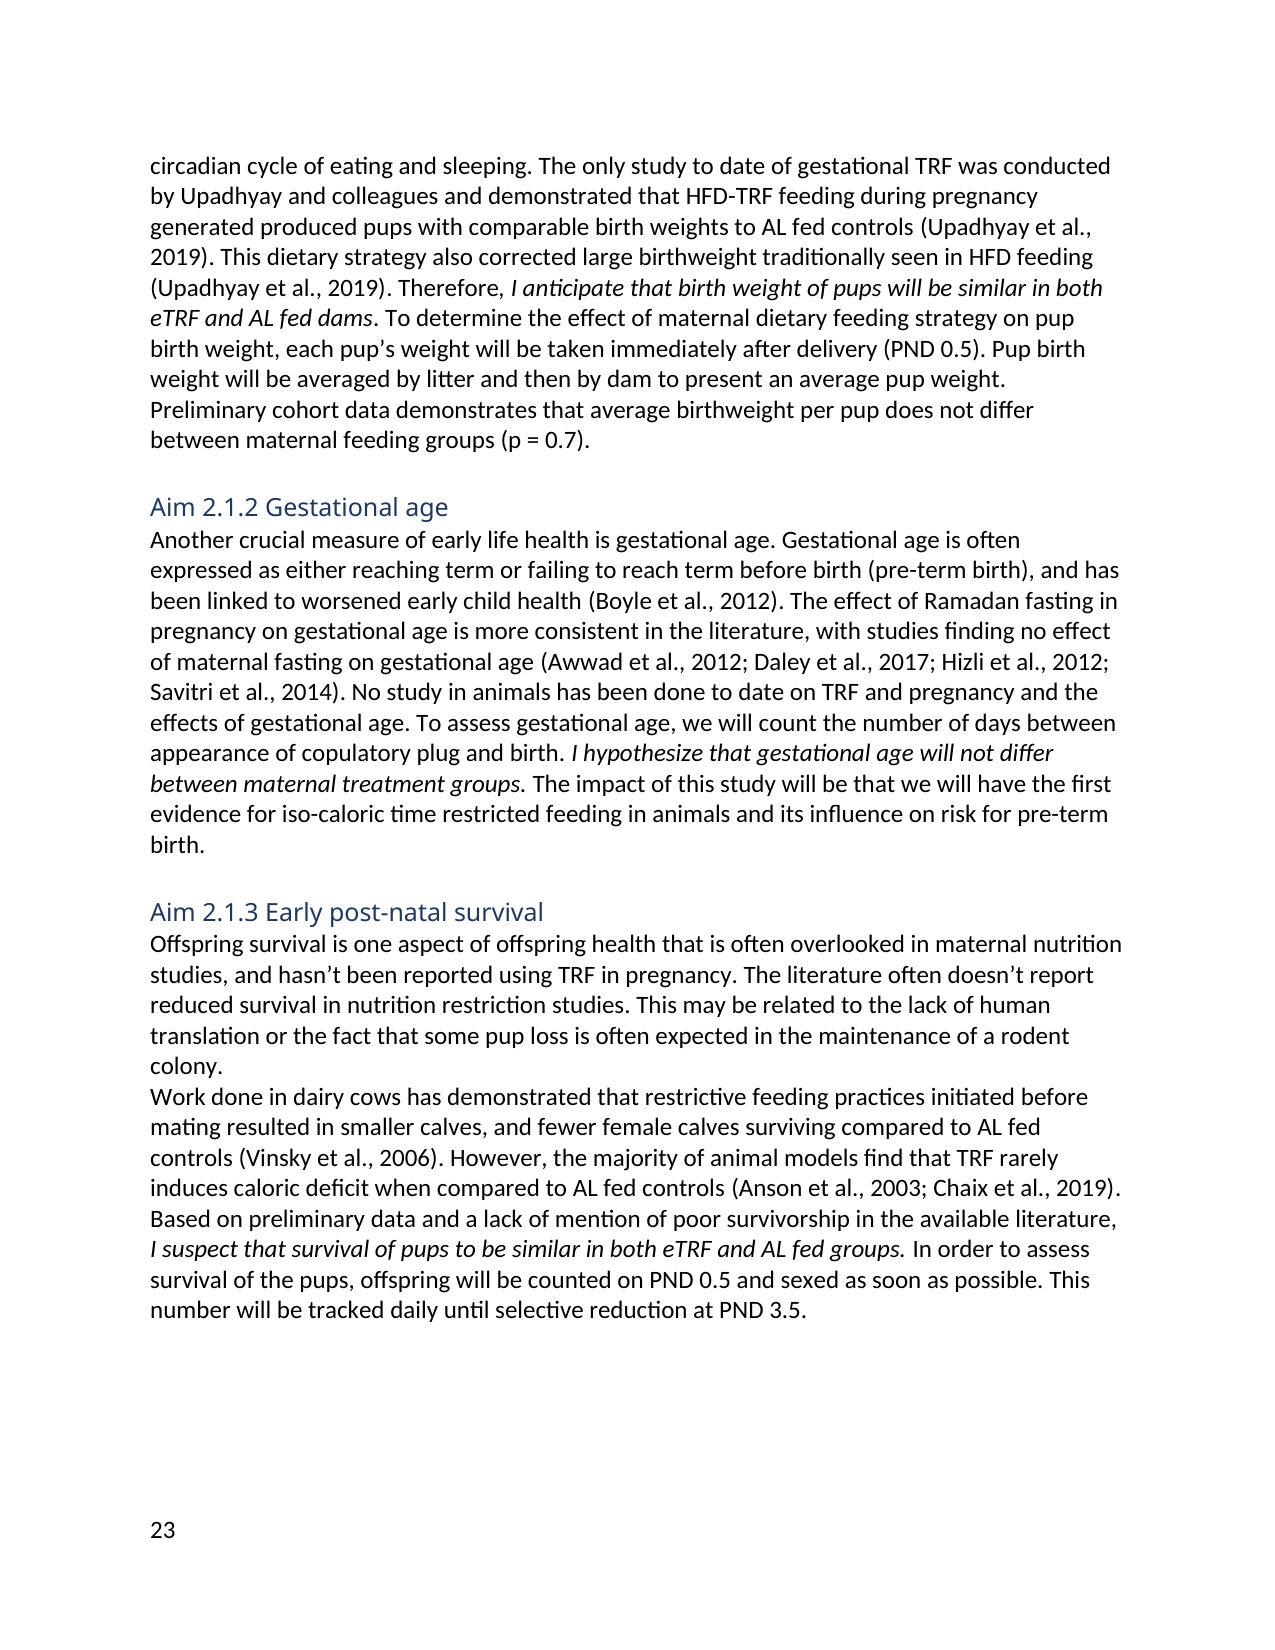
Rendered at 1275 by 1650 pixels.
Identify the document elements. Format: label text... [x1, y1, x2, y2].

text Another crucial measure of early life health is gestational age. Gestational age is often expressed as either reaching term or failing to reach term before birth (pre-term birth), and has been linked to worsened early child health (Boyle et al., 2012). The effect of Ramadan fasting in pregnancy on gestational age is more consistent in the literature, with studies finding no effect of maternal fasting on gestational age (Awwad et al., 2012; Daley et al., 2017; Hizli et al., 2012; Savitri et al., 2014). No study in animals has been done to date on TRF and pregnancy and the effects of gestational age. To assess gestational age, we will count the number of days between appearance of copulatory plug and birth. I hypothesize that gestational age will not differ between maternal treatment groups. The impact of this study will be that we will have the first evidence for iso-caloric time restricted feeding in animals and its influence on risk for pre-term birth. [150, 524, 1125, 860]
subtitle Aim 2.1.2 Gestational age [150, 490, 1125, 524]
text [150, 150, 1125, 455]
text Work done in dairy cows has demonstrated that restrictive feeding practices initiated before mating resulted in smaller calves, and fewer female calves surviving compared to AL fed controls (Vinsky et al., 2006). However, the majority of animal models find that TRF rarely induces caloric deficit when compared to AL fed controls (Anson et al., 2003; Chaix et al., 2019). Based on preliminary data and a lack of mention of poor survivorship in the available literature, I suspect that survival of pups to be similar in both eTRF and AL fed groups. In order to assess survival of the pups, offspring will be counted on PND 0.5 and sexed as soon as possible. This number will be tracked daily until selective reduction at PND 3.5. [150, 1081, 1125, 1325]
subtitle Aim 2.1.3 Early post-natal survival [150, 894, 1125, 928]
text Offspring survival is one aspect of offspring health that is often overlooked in maternal nutrition studies, and hasn’t been reported using TRF in pregnancy. The literature often doesn’t report reduced survival in nutrition restriction studies. This may be related to the lack of human translation or the fact that some pup loss is often expected in the maintenance of a rodent colony. [150, 928, 1125, 1081]
